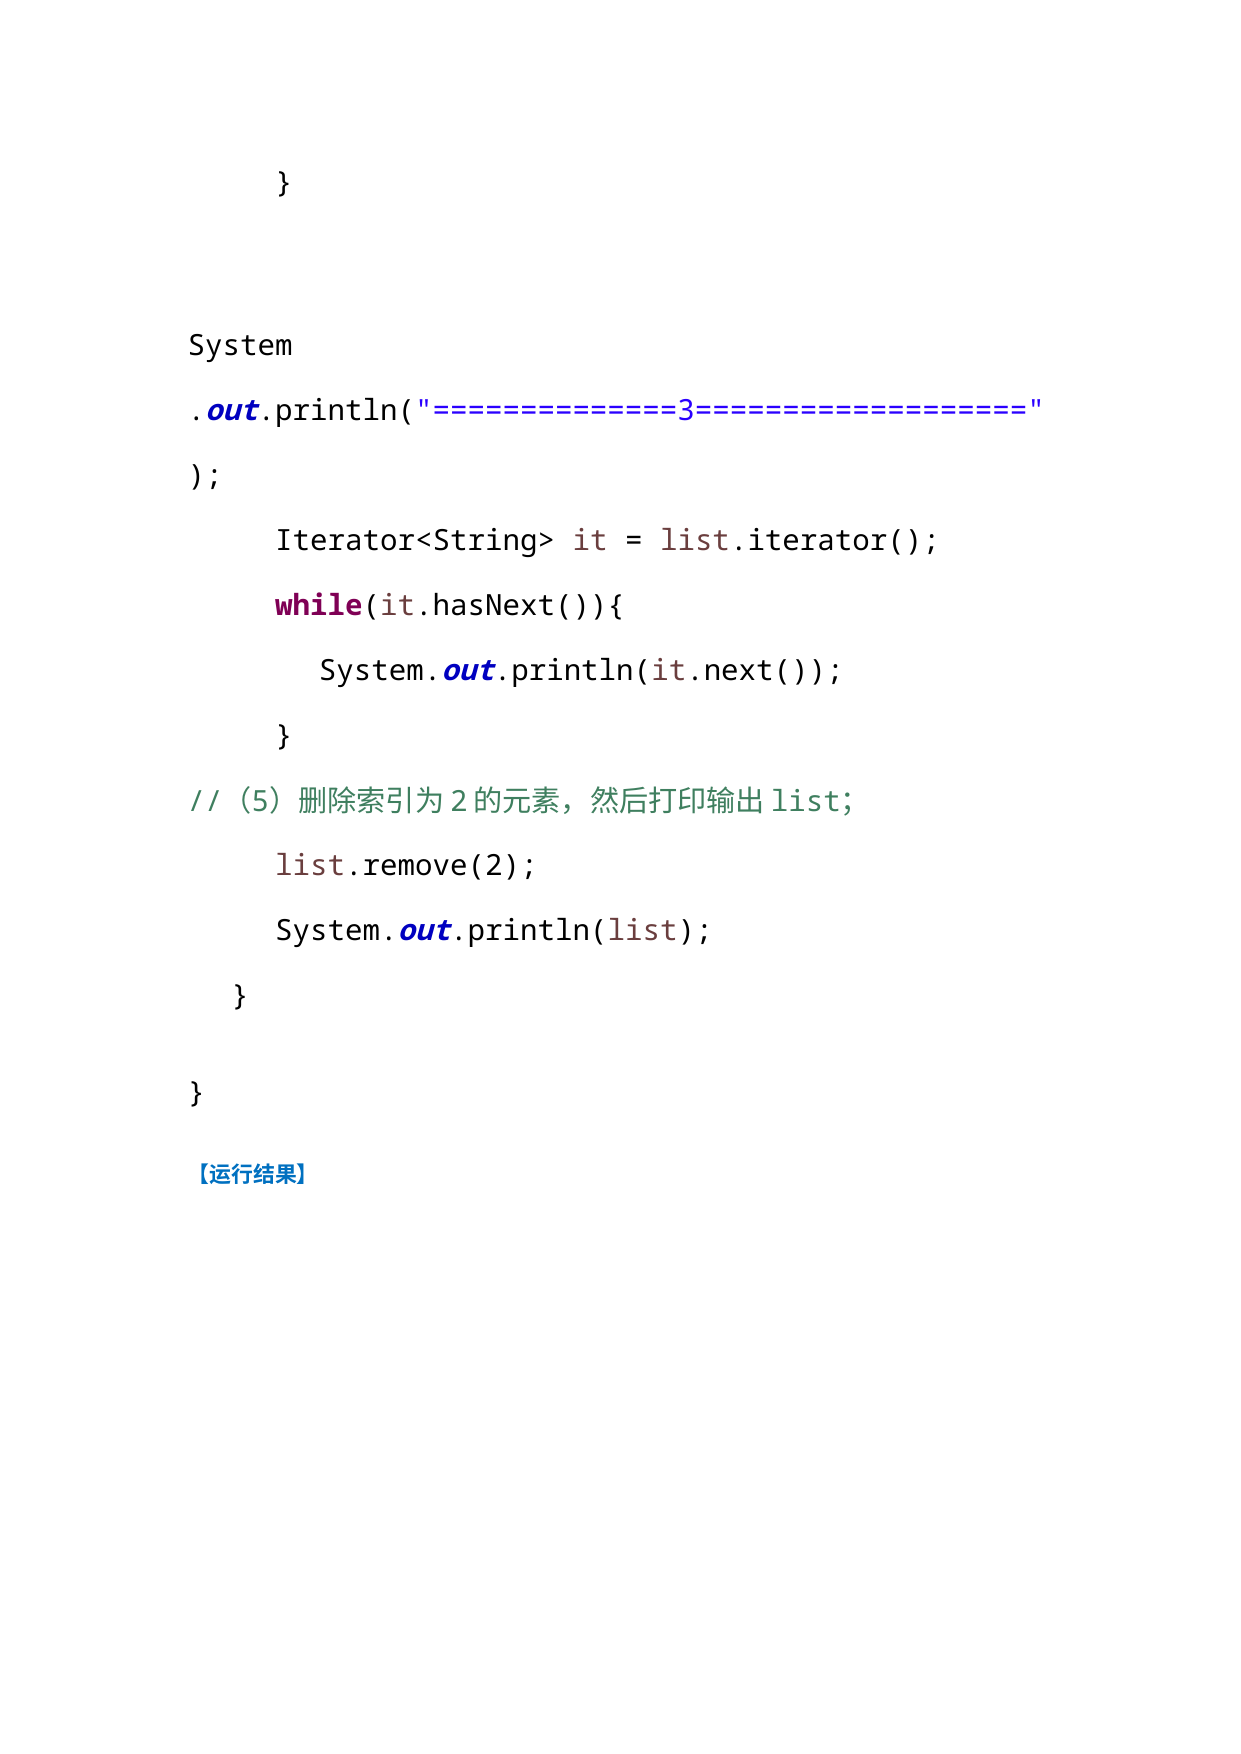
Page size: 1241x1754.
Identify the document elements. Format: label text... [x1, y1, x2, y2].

text list.remove(2); [187, 831, 1053, 896]
text } [187, 149, 1053, 214]
text } [187, 701, 1053, 766]
text } [187, 961, 1053, 1026]
text Iterator<String> it = list.iterator(); [187, 506, 1053, 571]
text //（5）删除索引为2的元素，然后打印输出list； [187, 766, 1053, 831]
text while(it.hasNext()){ [187, 571, 1053, 636]
text System.out.println(it.next()); [187, 636, 1053, 701]
text } [187, 1059, 1053, 1124]
text System.out.println("==============3==================="); [187, 214, 1053, 506]
text System.out.println(list); [187, 896, 1053, 961]
text 【运行结果】 [187, 1156, 1053, 1189]
